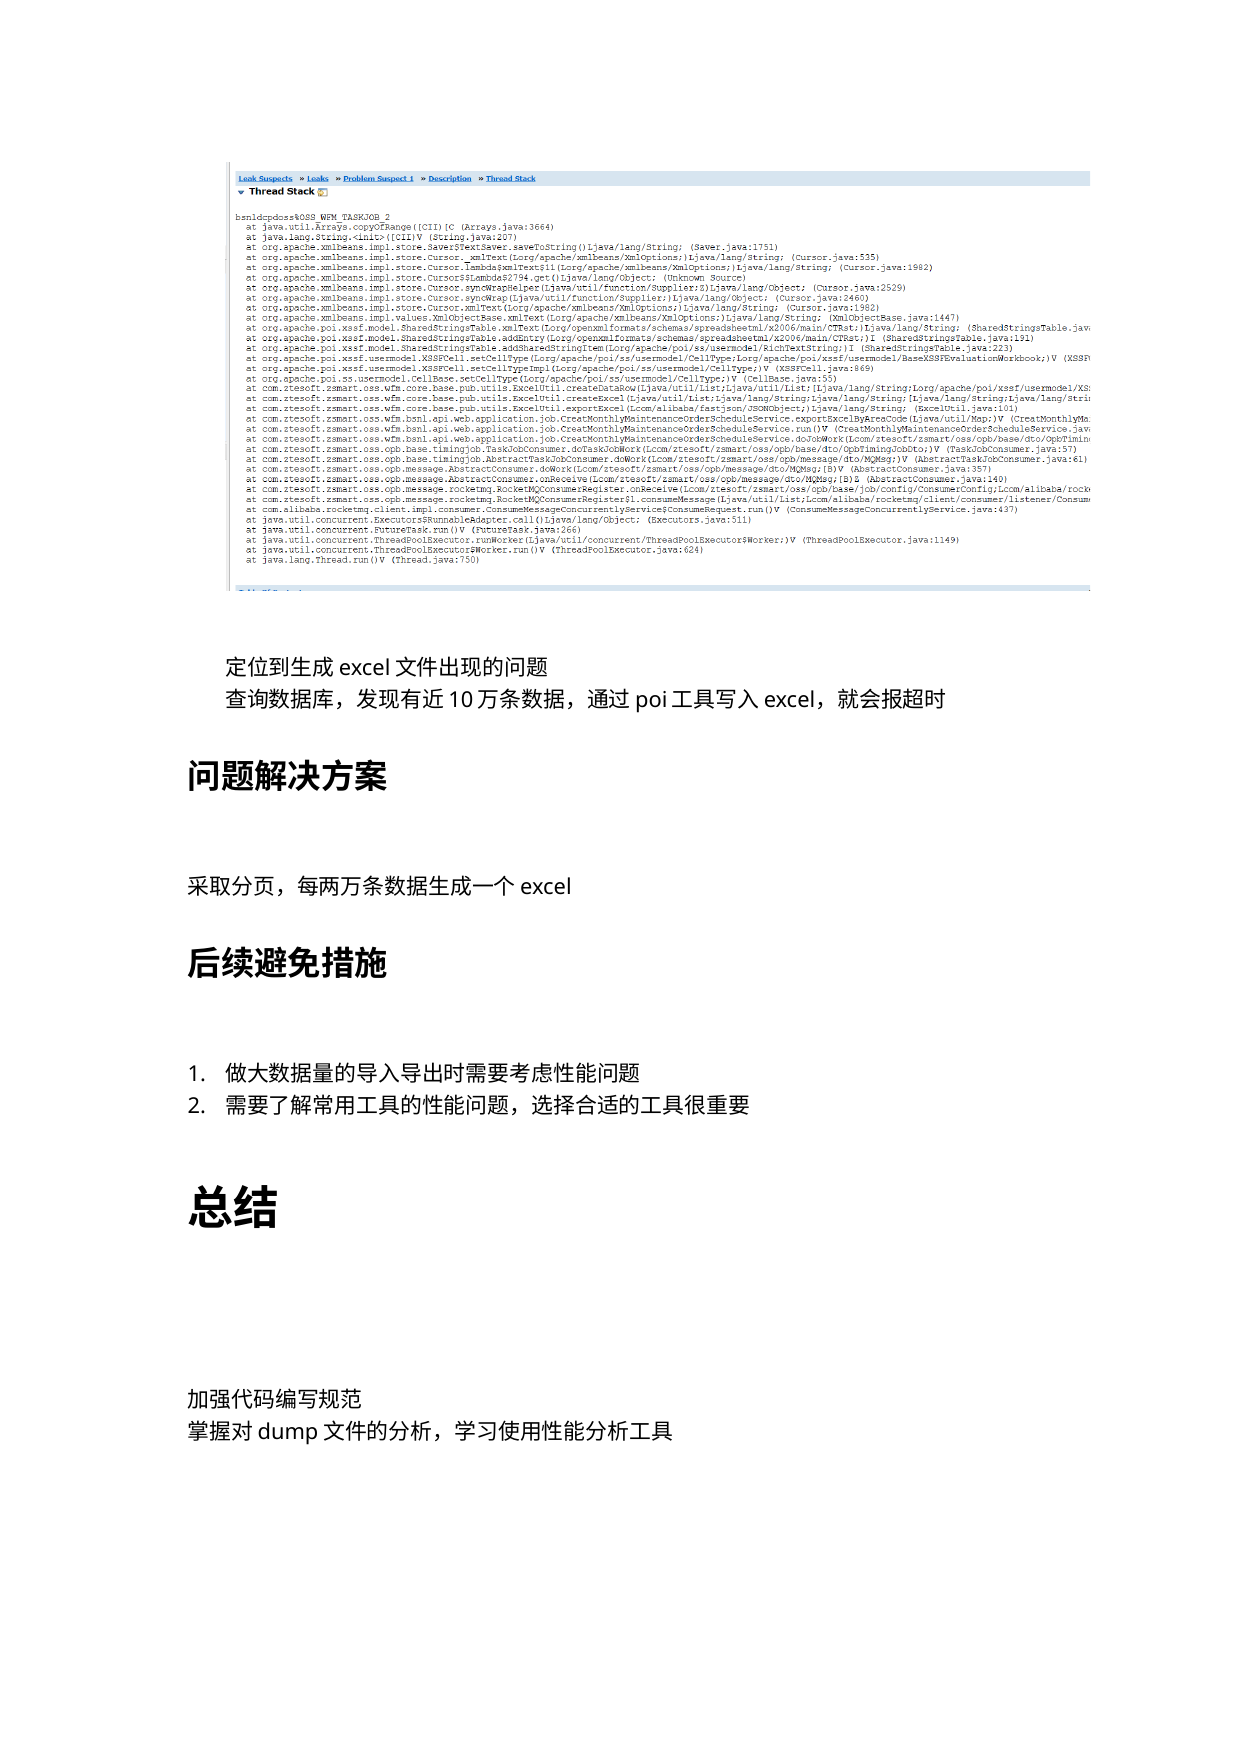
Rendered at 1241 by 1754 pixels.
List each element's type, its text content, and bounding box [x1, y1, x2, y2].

subtitle 后续避免措施 [187, 928, 1053, 993]
list 查询数据库，发现有近10万条数据，通过poi工具写入excel，就会报超时 [225, 682, 1053, 714]
list 定位到生成excel文件出现的问题 [225, 649, 1053, 682]
text 采取分页，每两万条数据生成一个excel [187, 869, 1053, 901]
list 做大数据量的导入导出时需要考虑性能问题 [187, 1056, 1053, 1088]
subtitle 问题解决方案 [187, 742, 1053, 807]
text 掌握对dump文件的分析，学习使用性能分析工具 [187, 1414, 1053, 1446]
subtitle 总结 [187, 1156, 1053, 1253]
text 加强代码编写规范 [187, 1381, 1053, 1414]
list 需要了解常用工具的性能问题，选择合适的工具很重要 [187, 1088, 1053, 1121]
picture [225, 162, 1091, 591]
